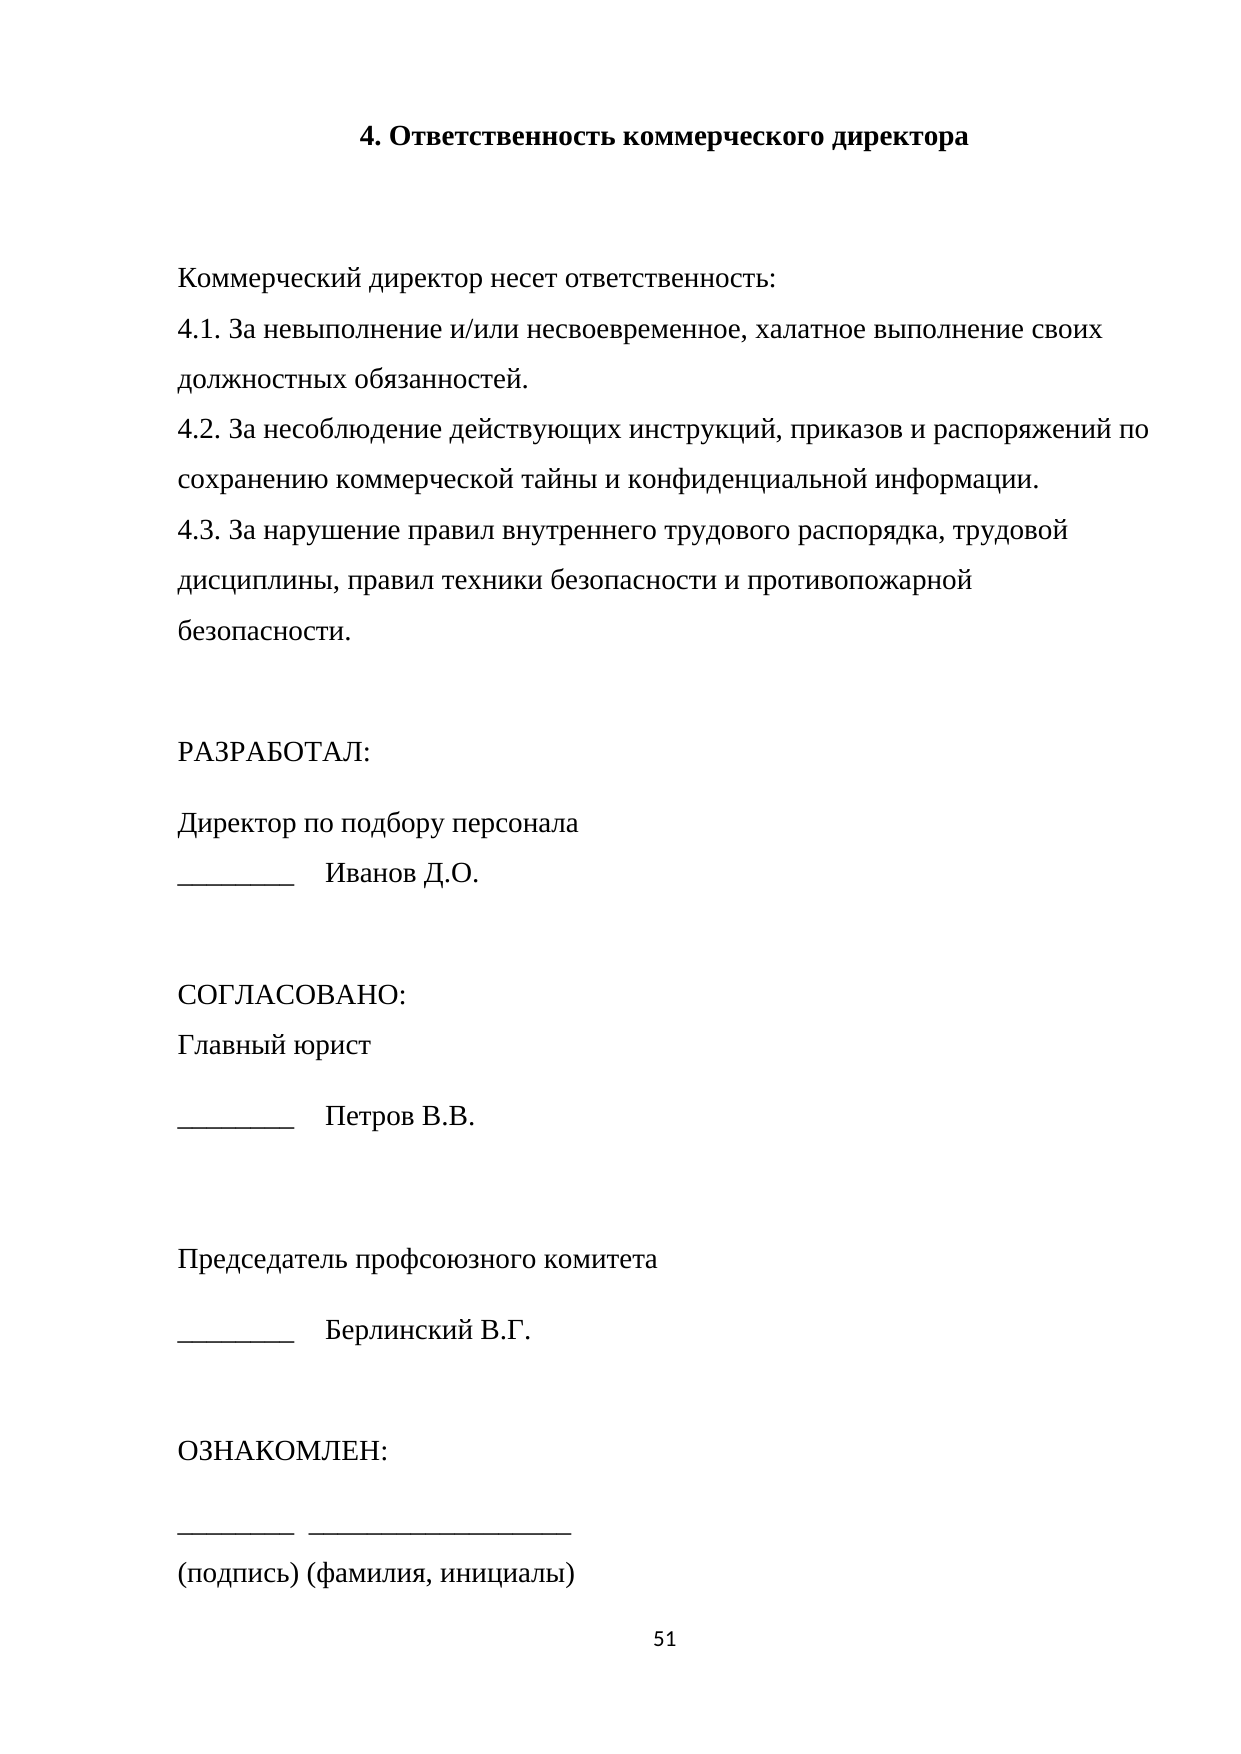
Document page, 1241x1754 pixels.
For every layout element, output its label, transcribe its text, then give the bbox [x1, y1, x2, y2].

text 4.2. За несоблюдение действующих инструкций, приказов и распоряжений по сохранению коммерческой тайны и конфиденциальной информации. [177, 411, 1152, 495]
text 4.1. За невыполнение и/или несвоевременное, халатное выполнение своих должностных обязанностей. [177, 311, 1152, 394]
text СОГЛАСОВАНО: Главный юрист [177, 927, 1152, 1061]
text Председатель профсоюзного комитета [177, 1241, 1152, 1274]
text ОЗНАКОМЛЕН: [177, 1383, 1152, 1467]
text ________ Петров В.В. [177, 1098, 1152, 1132]
text ________ Берлинский В.Г. [177, 1312, 1152, 1345]
text Коммерческий директор несет ответственность: [177, 260, 1152, 294]
text ________ __________________ (подпись) (фамилия, инициалы) [177, 1504, 1152, 1588]
text Директор по подбору персонала ________ Иванов Д.О. [177, 805, 1152, 889]
text РАЗРАБОТАЛ: [177, 734, 1152, 768]
text 4.3. За нарушение правил внутреннего трудового распорядка, трудовой дисциплины, правил техники безопасности и противопожарной безопасности. [177, 512, 1152, 646]
text 4. Ответственность коммерческого директора [177, 118, 1152, 152]
